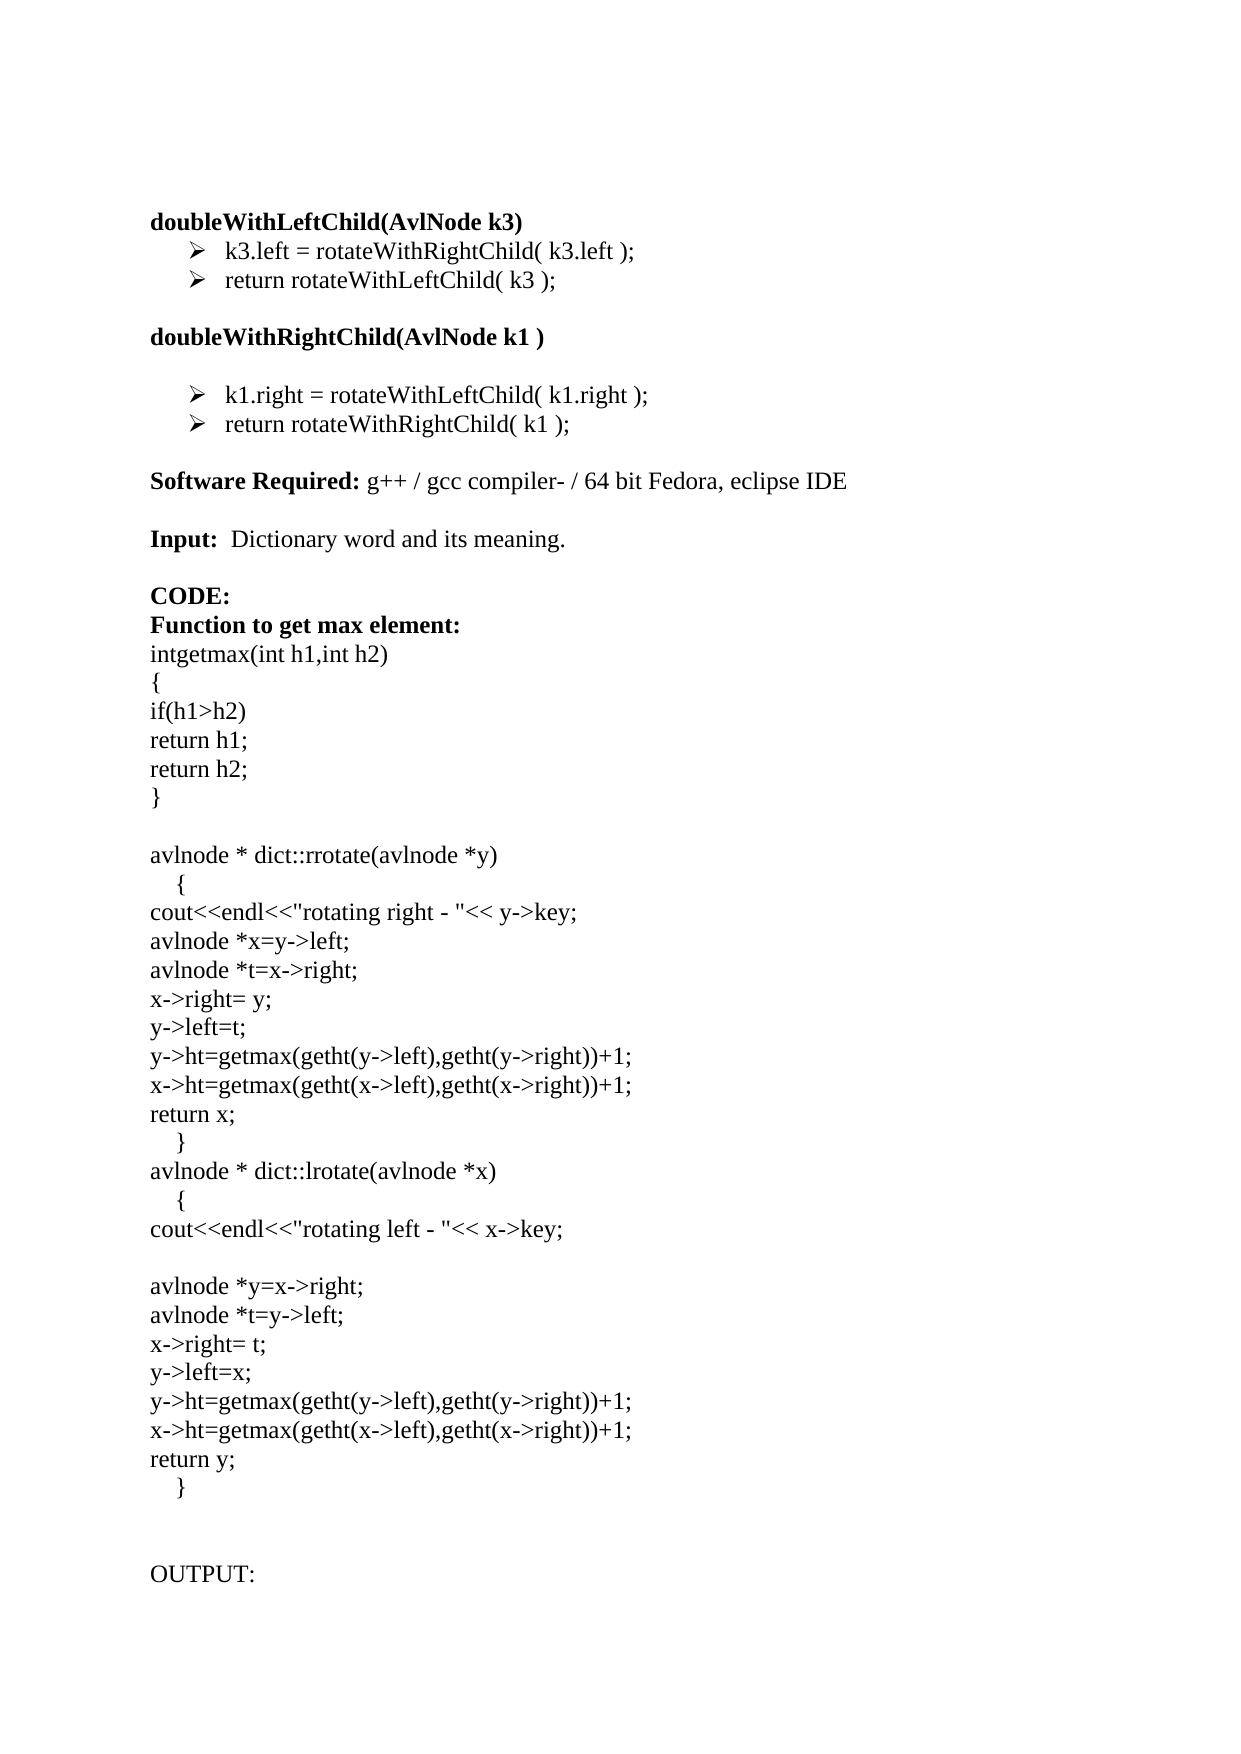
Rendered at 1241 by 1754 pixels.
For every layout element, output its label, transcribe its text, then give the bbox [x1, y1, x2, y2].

list k3.left = rotateWithRightChild( k3.left ); [187, 236, 1090, 265]
text OUTPUT: [150, 1559, 1090, 1587]
text avlnode *t=x->right; [150, 955, 1090, 984]
text avlnode *t=y->left; [150, 1300, 1090, 1329]
list return rotateWithRightChild( k1 ); [187, 409, 1090, 437]
text avlnode *y=x->right; [150, 1271, 1090, 1300]
text return y; [150, 1444, 1090, 1472]
text { [150, 667, 1090, 696]
list k1.right = rotateWithLeftChild( k1.right ); [187, 380, 1090, 409]
text if(h1>h2) [150, 696, 1090, 725]
text x->right= y; [150, 984, 1090, 1012]
text } [150, 1127, 1090, 1156]
text avlnode * dict::lrotate(avlnode *x) [150, 1156, 1090, 1185]
list return rotateWithLeftChild( k3 ); [187, 265, 1090, 294]
text intgetmax(int h1,int h2) [150, 639, 1090, 667]
text CODE: [150, 581, 1090, 610]
text cout<<endl<<"rotating right - "<< y->key; [150, 897, 1090, 926]
text y->left=x; [150, 1357, 1090, 1386]
text return x; [150, 1099, 1090, 1127]
text Function to get max element: [150, 610, 1090, 639]
text y->ht=getmax(getht(y->left),getht(y->right))+1; [150, 1386, 1090, 1415]
text y->ht=getmax(getht(y->left),getht(y->right))+1; [150, 1041, 1090, 1070]
text x->ht=getmax(getht(x->left),getht(x->right))+1; [150, 1415, 1090, 1444]
text return h1; [150, 725, 1090, 754]
text cout<<endl<<"rotating left - "<< x->key; [150, 1214, 1090, 1242]
text Input: Dictionary word and its meaning. [150, 524, 1090, 552]
text { [150, 869, 1090, 897]
text return h2; [150, 754, 1090, 782]
text { [150, 1185, 1090, 1214]
text avlnode * dict::rrotate(avlnode *y) [150, 840, 1090, 869]
text Software Required: g++ / gcc compiler- / 64 bit Fedora, eclipse IDE [150, 466, 1090, 495]
text x->right= t; [150, 1329, 1090, 1357]
text doubleWithRightChild(AvlNode k1 ) [150, 322, 1090, 351]
text avlnode *x=y->left; [150, 926, 1090, 955]
text } [150, 1472, 1090, 1501]
text x->ht=getmax(getht(x->left),getht(x->right))+1; [150, 1070, 1090, 1099]
text doubleWithLeftChild(AvlNode k3) [150, 207, 1090, 236]
text } [150, 782, 1090, 811]
text y->left=t; [150, 1012, 1090, 1041]
